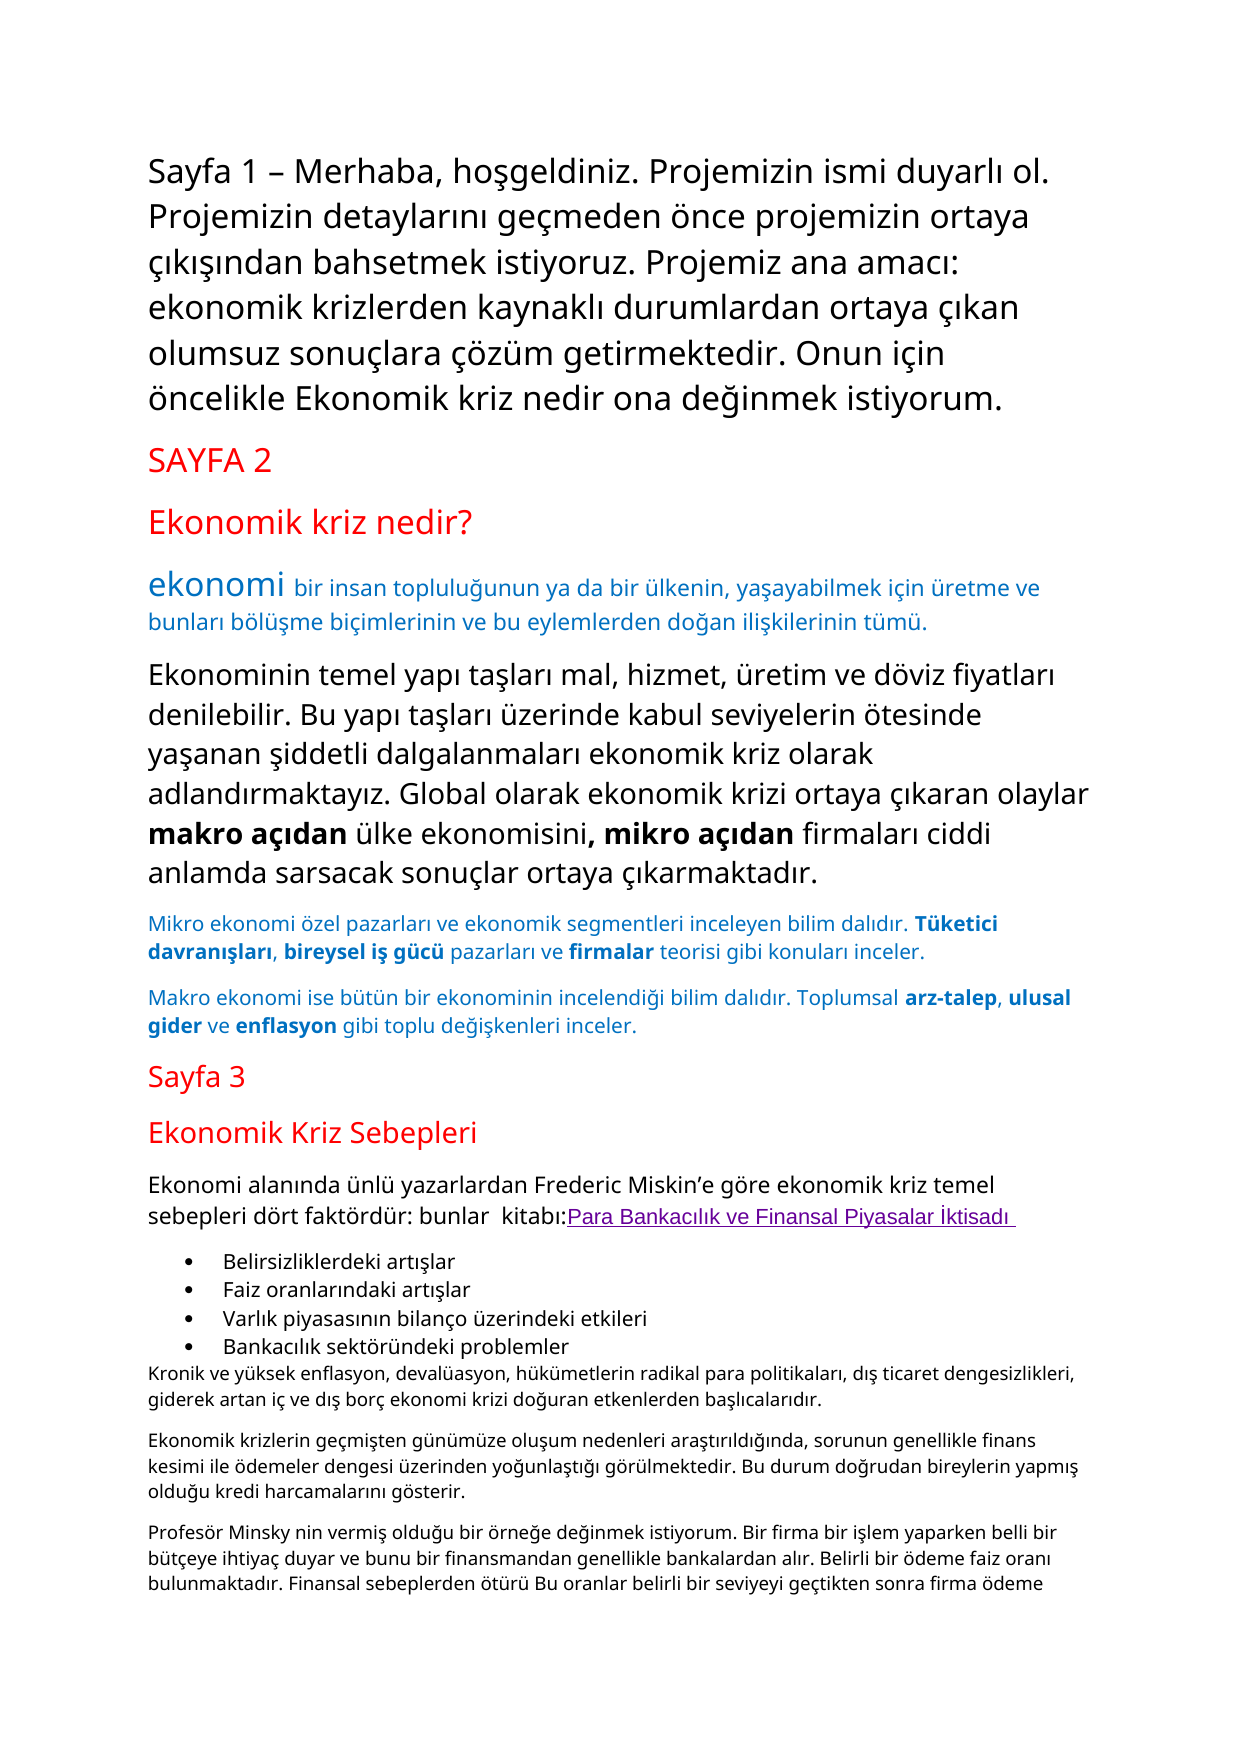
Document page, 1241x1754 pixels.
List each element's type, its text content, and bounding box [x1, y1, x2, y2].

list Belirsizliklerdeki artışlar [185, 1247, 1093, 1275]
text Sayfa 1 – Merhaba, hoşgeldiniz. Projemizin ismi duyarlı ol. Projemizin detaylarını geçmeden önce projemizin ortaya çıkışından bahsetmek istiyoruz. Projemiz ana amacı: ekonomik krizlerden kaynaklı durumlardan ortaya çıkan olumsuz sonuçlara çözüm getirmektedir. Onun için öncelikle Ekonomik kriz nedir ona değinmek istiyorum. [148, 148, 1093, 420]
text Mikro ekonomi özel pazarları ve ekonomik segmentleri inceleyen bilim dalıdır. Tüketici davranışları, bireysel iş gücü pazarları ve firmalar teorisi gibi konuları inceler. [148, 909, 1093, 966]
text Sayfa 3 [148, 1056, 1093, 1096]
text Ekonomik krizlerin geçmişten günümüze oluşum nedenleri araştırıldığında, sorunun genellikle finans kesimi ile ödemeler dengesi üzerinden yoğunlaştığı görülmektedir. Bu durum doğrudan bireylerin yapmış olduğu kredi harcamalarını gösterir. [148, 1427, 1093, 1504]
text Kronik ve yüksek enflasyon, devalüasyon, hükümetlerin radikal para politikaları, dış ticaret dengesizlikleri, giderek artan iç ve dış borç ekonomi krizi doğuran etkenlerden başlıcalarıdır. [148, 1361, 1093, 1412]
list Bankacılık sektöründeki problemler [185, 1332, 1093, 1361]
text Ekonomik kriz nedir? [148, 499, 1093, 544]
text SAYFA 2 [148, 437, 1093, 482]
text Ekonominin temel yapı taşları mal, hizmet, üretim ve döviz fiyatları denilebilir. Bu yapı taşları üzerinde kabul seviyelerin ötesinde yaşanan şiddetli dalgalanmaları ekonomik kriz olarak adlandırmaktayız. Global olarak ekonomik krizi ortaya çıkaran olaylar makro açıdan ülke ekonomisini, mikro açıdan firmaları ciddi anlamda sarsacak sonuçlar ortaya çıkarmaktadır. [148, 654, 1093, 892]
text Makro ekonomi ise bütün bir ekonominin incelendiği bilim dalıdır. Toplumsal arz-talep, ulusal gider ve enflasyon gibi toplu değişkenleri inceler. [148, 983, 1093, 1039]
text Ekonomi alanında ünlü yazarlardan Frederic Miskin’e göre ekonomik kriz temel sebepleri dört faktördür: bunlar kitabı:Para Bankacılık ve Finansal Piyasalar İktisadı [148, 1169, 1093, 1231]
list Varlık piyasasının bilanço üzerindeki etkileri [185, 1304, 1093, 1332]
text ekonomi bir insan topluluğunun ya da bir ülkenin, yaşayabilmek için üretme ve bunları bölüşme biçimlerinin ve bu eylemlerden doğan ilişkilerinin tümü. [148, 561, 1093, 638]
list Faiz oranlarındaki artışlar [185, 1275, 1093, 1304]
text Ekonomik Kriz Sebepleri [148, 1112, 1093, 1152]
